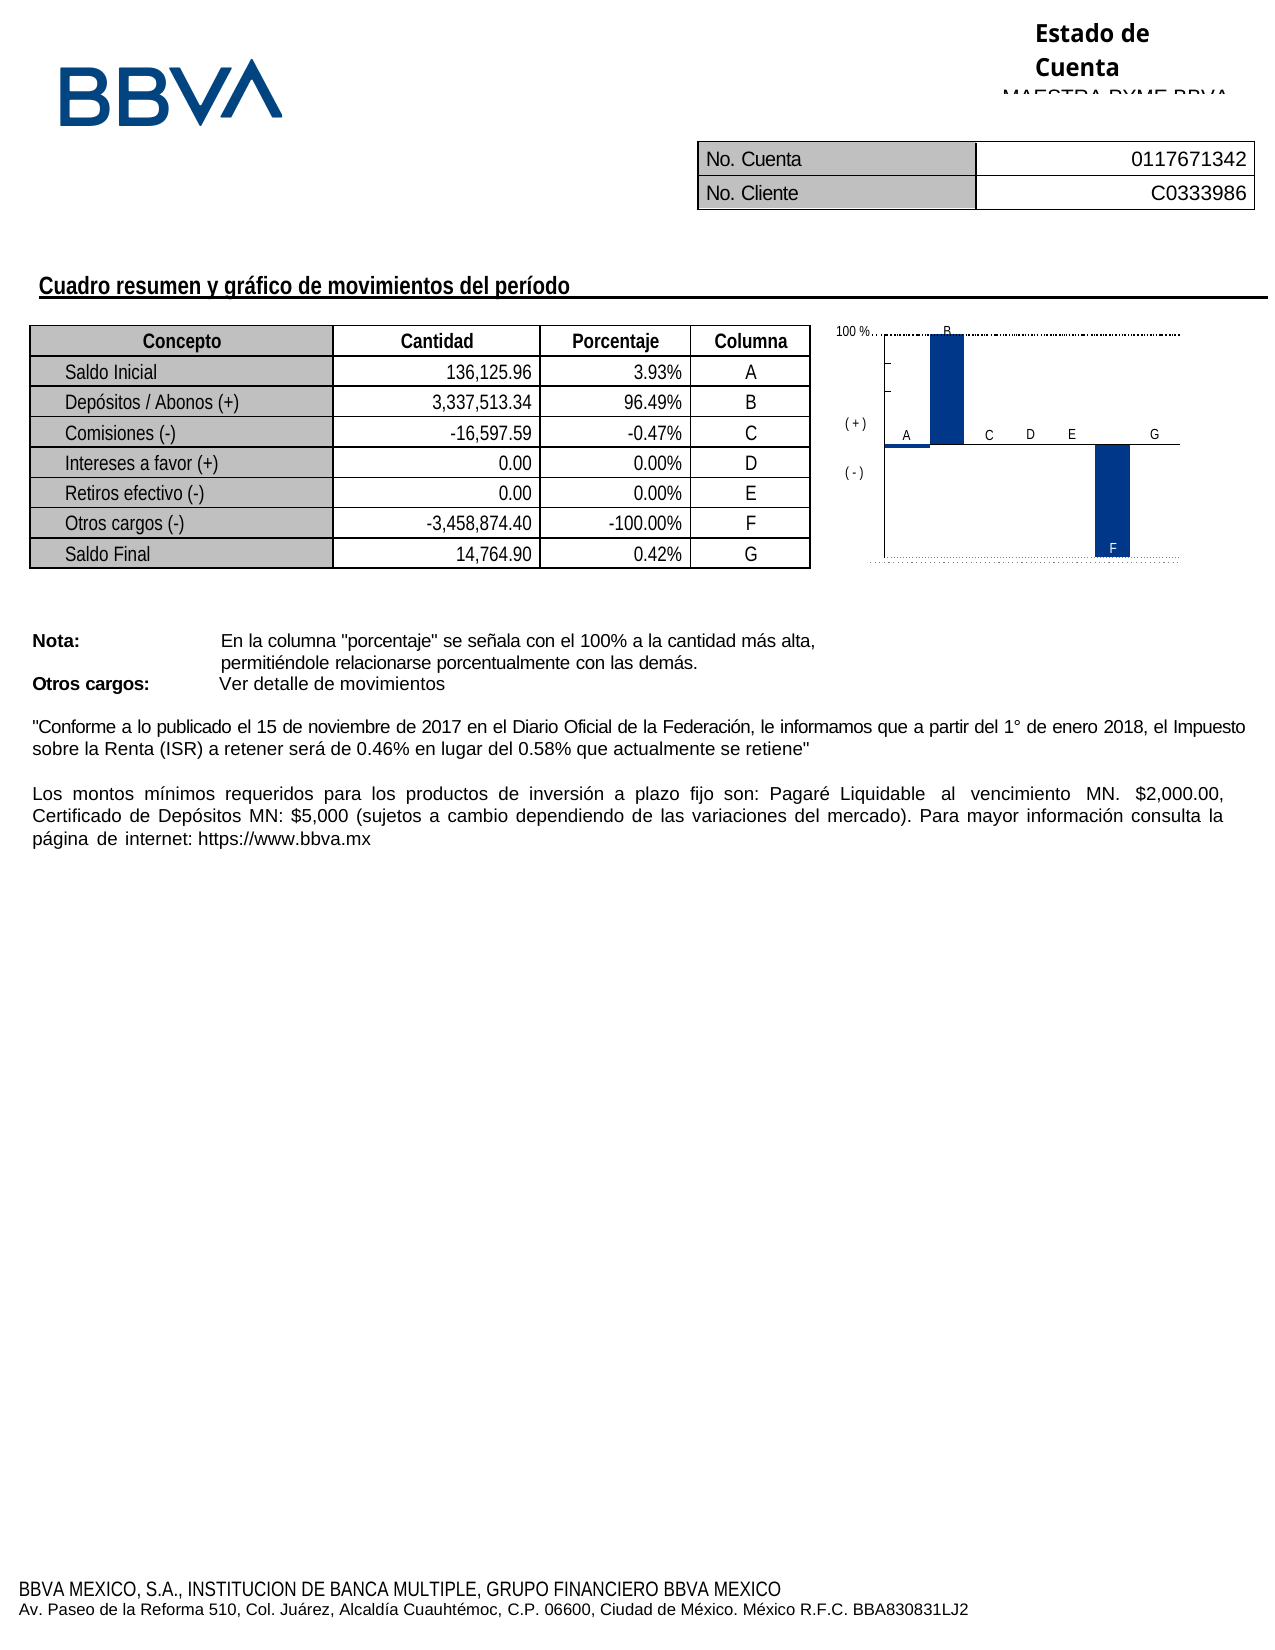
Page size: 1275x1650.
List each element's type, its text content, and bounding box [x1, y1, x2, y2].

text 100 % B [836, 323, 1275, 339]
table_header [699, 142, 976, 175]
text Cuadro resumen y gráfico de movimientos del período [38, 271, 1275, 300]
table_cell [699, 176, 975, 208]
picture [60, 59, 283, 126]
text Otros cargos: Ver detalle de movimientos [32, 674, 1275, 694]
text "Conforme a lo publicado el 15 de noviembre de 2017 en el Diario Oficial de la Federación, le informamos que a partir del 1° de enero 2018, el Impuesto sobre la Renta (ISR) a retener será de 0.46% en lugar del 0.58% que actualmente se retiene" [32, 716, 1247, 760]
text Nota: En la columna "porcentaje" se señala con el 100% a la cantidad más alta, permitiéndole relacionarse porcentualmente con las demás. [32, 629, 898, 673]
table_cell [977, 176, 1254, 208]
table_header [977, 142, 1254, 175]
text Los montos mínimos requeridos para los productos de inversión a plazo fijo son: Pagaré Liquidable al vencimiento MN. $2,000.00, Certificado de Depósitos MN: $5,000 (sujetos a cambio dependiendo de las variaciones del mercado). Para mayor información consulta la página de internet: https://www.bbva.mx [32, 783, 1225, 849]
text ( + ) ( - ) [845, 415, 868, 481]
